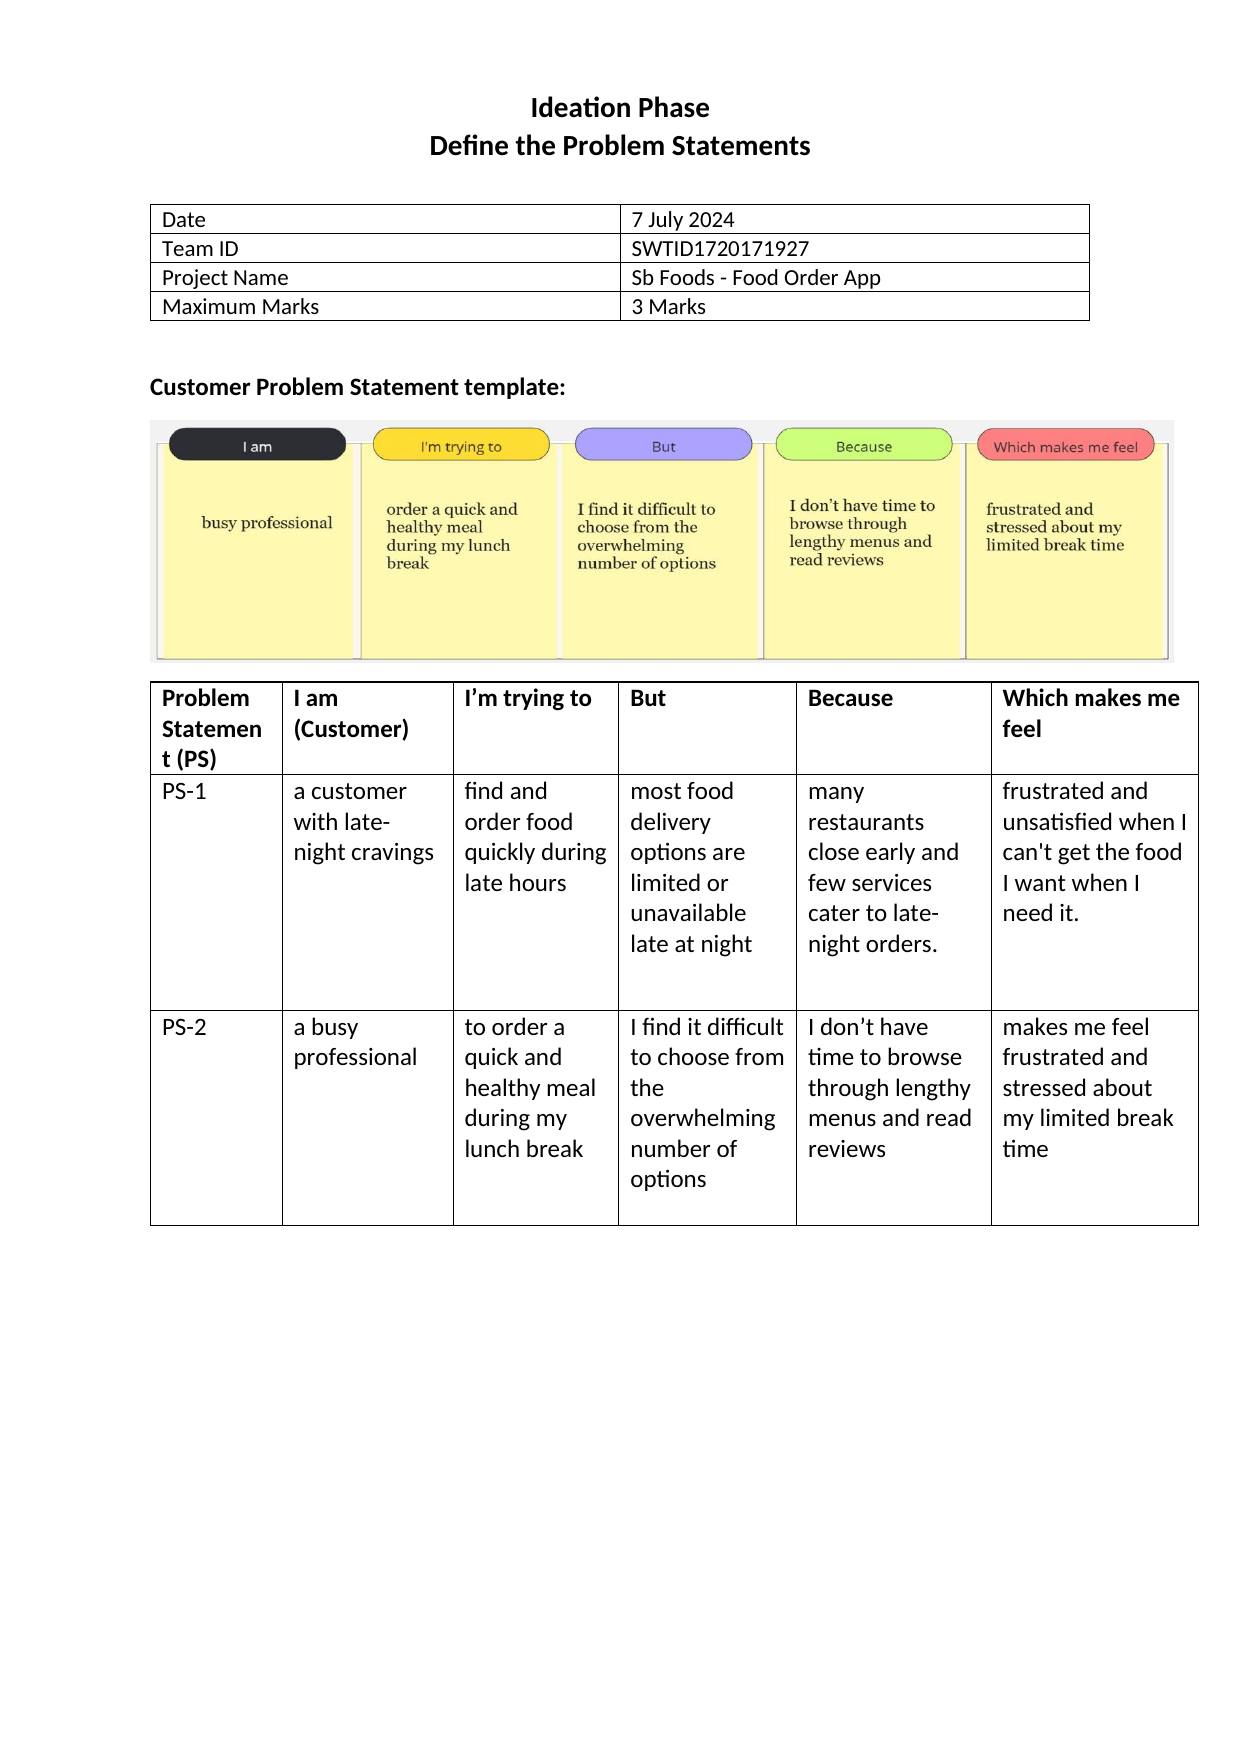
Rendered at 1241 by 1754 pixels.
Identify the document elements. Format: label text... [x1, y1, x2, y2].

table_cell PS-1 [151, 775, 282, 1010]
table_cell PS-2 [151, 1011, 282, 1225]
table_cell Team ID [151, 234, 620, 262]
text Ideation Phase [150, 89, 1090, 124]
table_cell find and order food quickly during late hours [454, 775, 618, 1010]
table_header Problem Statement (PS) [151, 683, 282, 774]
table_cell I find it difficult to choose from the overwhelming number of options [619, 1011, 796, 1225]
table_cell I don’t have time to browse through lengthy menus and read reviews [797, 1011, 991, 1225]
table_cell SWTID1720171927 [621, 234, 1089, 262]
table_cell to order a quick and healthy meal during my lunch break [454, 1011, 618, 1225]
text Customer Problem Statement template: [150, 371, 1090, 401]
table_cell a busy professional [283, 1011, 453, 1225]
table_cell Project Name [151, 263, 620, 291]
table_cell makes me feel frustrated and stressed about my limited break time [992, 1011, 1198, 1225]
table_cell Sb Foods - Food Order App [621, 263, 1089, 291]
text Define the Problem Statements [150, 127, 1090, 163]
table_cell many restaurants close early and few services cater to late-night orders. [797, 775, 991, 1010]
table_header I am (Customer) [283, 683, 453, 774]
table_header Date [151, 205, 620, 233]
table_header But [619, 683, 796, 774]
table_header 7 July 2024 [621, 205, 1089, 233]
table_header Which makes me feel [992, 683, 1198, 774]
table_cell frustrated and unsatisfied when I can't get the food I want when I need it. [992, 775, 1198, 1010]
table_cell 3 Marks [621, 292, 1089, 320]
table_header I’m trying to [454, 683, 618, 774]
table_cell most food delivery options are limited or unavailable late at night [619, 775, 796, 1010]
table_cell Maximum Marks [151, 292, 620, 320]
table_cell a customer with late-night cravings [283, 775, 453, 1010]
picture [150, 420, 1175, 663]
table_header Because [797, 683, 991, 774]
